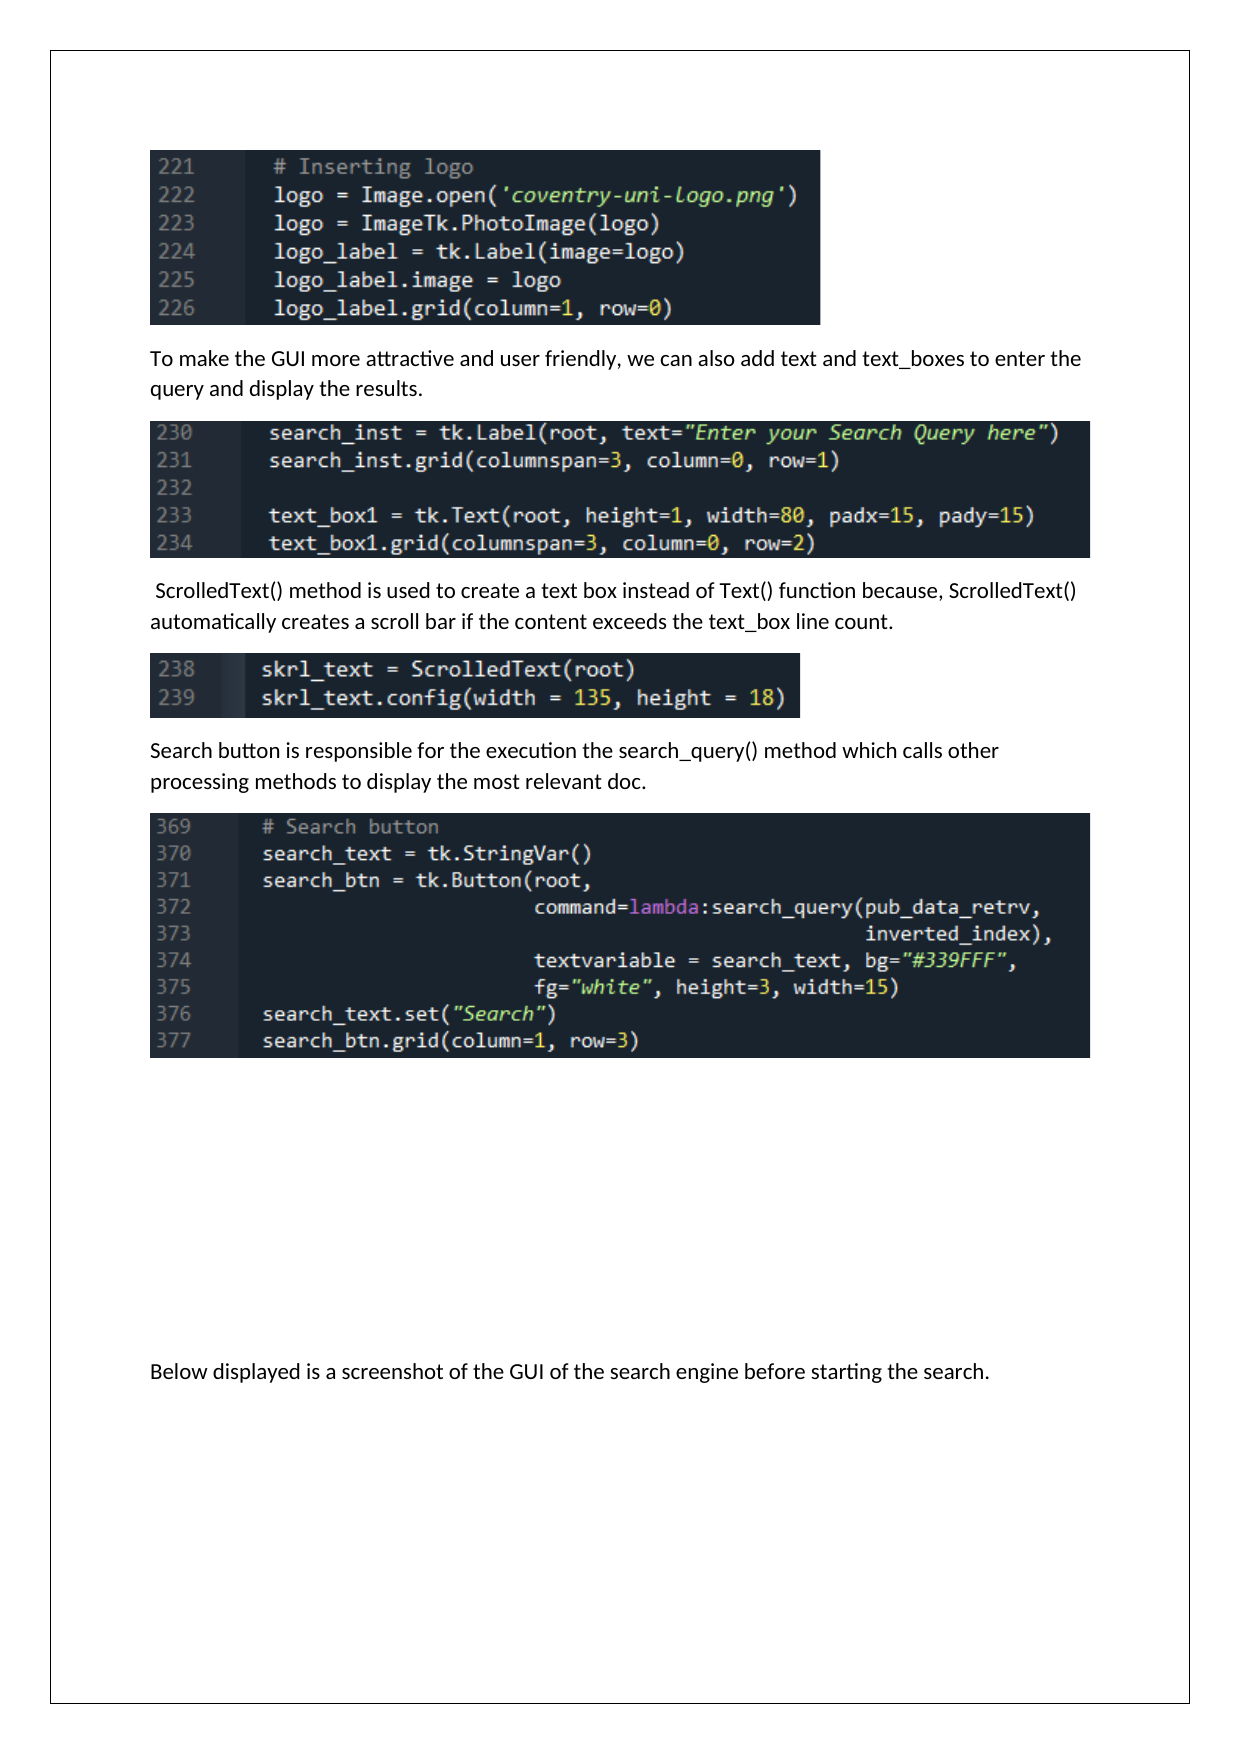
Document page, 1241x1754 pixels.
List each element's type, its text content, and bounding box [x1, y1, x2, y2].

picture [150, 653, 800, 718]
text Below displayed is a screenshot of the GUI of the search engine before starting the search. [150, 1357, 1090, 1385]
picture [150, 813, 1091, 1058]
text ScrolledText() method is used to create a text box instead of Text() function because, ScrolledText() automatically creates a scroll bar if the content exceeds the text_box line count. [150, 577, 1090, 635]
text Search button is responsible for the execution the search_query() method which calls other processing methods to display the most relevant doc. [150, 737, 1090, 795]
text To make the GUI more attractive and user friendly, we can also add text and text_boxes to enter the query and display the results. [150, 344, 1090, 402]
picture [150, 421, 1091, 558]
picture [150, 150, 821, 325]
